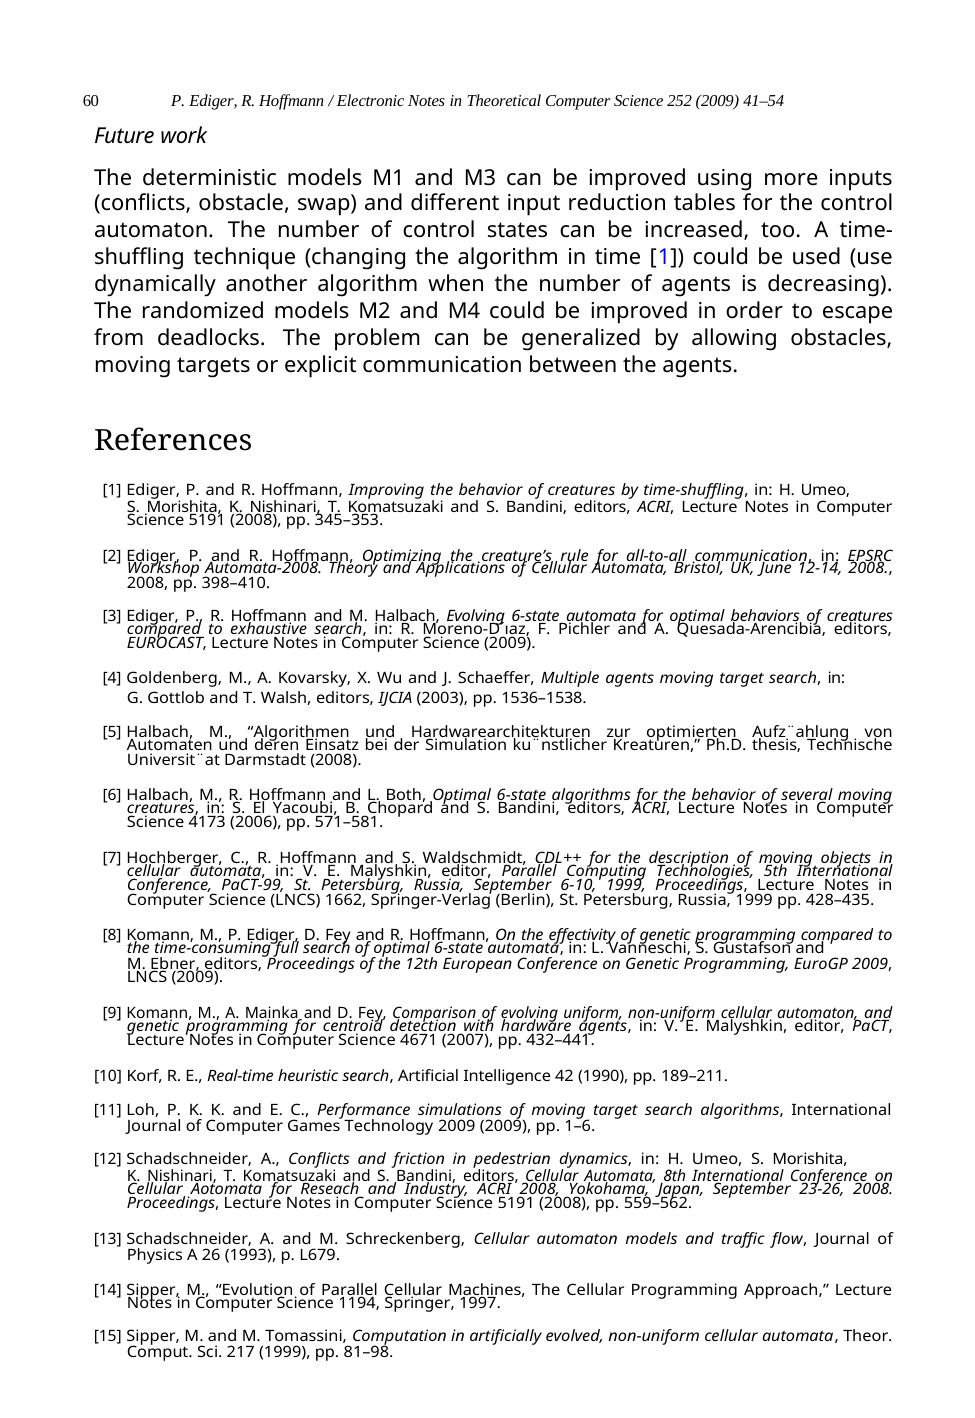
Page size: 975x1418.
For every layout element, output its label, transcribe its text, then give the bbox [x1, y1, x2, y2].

text M. Ebner, editors, Proceedings of the 12th European Conference on Genetic Programming, EuroGP 2009, LNCS (2009). [127, 958, 893, 987]
list Komann, M., P. Ediger, D. Fey and R. Hoffmann, On the effectivity of genetic programming compared to the time-consuming full search of optimal 6-state automata, in: L. Vanneschi, S. Gustafson and [102, 929, 893, 958]
list Ediger, P. and R. Hoffmann, Optimizing the creature’s rule for all-to-all communication, in: EPSRC Workshop Automata-2008. Theory and Applications of Cellular Automata, Bristol, UK, June 12-14, 2008., 2008, pp. 398–410. [102, 549, 893, 593]
list Schadschneider, A., Conflicts and friction in pedestrian dynamics, in: H. Umeo, S. Morishita, [94, 1149, 904, 1168]
text The deterministic models M1 and M3 can be improved using more inputs (conflicts, obstacle, swap) and different input reduction tables for the control automaton. The number of control states can be increased, too. A time-shuffling technique (changing the algorithm in time [1]) could be used (use dynamically another algorithm when the number of agents is decreasing). The randomized models M2 and M4 could be improved in order to escape from deadlocks. The problem can be generalized by allowing obstacles, moving targets or explicit communication between the agents. [94, 163, 893, 378]
list Ediger, P. and R. Hoffmann, Improving the behavior of creatures by time-shuﬄing, in: H. Umeo, [102, 480, 904, 499]
text S. Morishita, K. Nishinari, T. Komatsuzaki and S. Bandini, editors, ACRI, Lecture Notes in Computer Science 5191 (2008), pp. 345–353. [127, 501, 892, 530]
text G. Gottlob and T. Walsh, editors, IJCIA (2003), pp. 1536–1538. [127, 688, 904, 708]
list Sipper, M., “Evolution of Parallel Cellular Machines, The Cellular Programming Approach,” Lecture Notes in Computer Science 1194, Springer, 1997. [94, 1284, 892, 1313]
list Komann, M., A. Mainka and D. Fey, Comparison of evolving uniform, non-uniform cellular automaton, and genetic programming for centroid detection with hardware agents, in: V. E. Malyshkin, editor, PaCT, Lecture Notes in Computer Science 4671 (2007), pp. 432–441. [102, 1007, 893, 1050]
list Schadschneider, A. and M. Schreckenberg, Cellular automaton models and traffic flow, Journal of Physics A 26 (1993), p. L679. [94, 1231, 893, 1265]
list Ediger, P., R. Hoffmann and M. Halbach, Evolving 6-state automata for optimal behaviors of creatures compared to exhaustive search, in: R. Moreno-D´ıaz, F. Pichler and A. Quesada-Arencibia, editors, EUROCAST, Lecture Notes in Computer Science (2009). [102, 610, 893, 653]
subtitle References [94, 419, 904, 459]
text Future work [94, 120, 904, 150]
list Korf, R. E., Real-time heuristic search, Artificial Intelligence 42 (1990), pp. 189–211. [94, 1064, 904, 1086]
list Halbach, M., “Algorithmen und Hardwarearchitekturen zur optimierten Aufz¨ahlung von Automaten und deren Einsatz bei der Simulation ku¨nstlicher Kreaturen,” Ph.D. thesis, Technische Universit¨at Darmstadt (2008). [102, 726, 893, 770]
list Goldenberg, M., A. Kovarsky, X. Wu and J. Schaeffer, Multiple agents moving target search, in: [102, 667, 904, 688]
list Sipper, M. and M. Tomassini, Computation in artificially evolved, non-uniform cellular automata, Theor. Comput. Sci. 217 (1999), pp. 81–98. [94, 1328, 893, 1362]
list Hochberger, C., R. Hoffmann and S. Waldschmidt, CDL++ for the description of moving objects in cellular automata, in: V. E. Malyshkin, editor, Parallel Computing Technologies, 5th International Conference, PaCT-99, St. Petersburg, Russia, September 6-10, 1999, Proceedings, Lecture Notes in Computer Science (LNCS) 1662, Springer-Verlag (Berlin), St. Petersburg, Russia, 1999 pp. 428–435. [102, 852, 893, 910]
list Halbach, M., R. Hoffmann and L. Both, Optimal 6-state algorithms for the behavior of several moving creatures, in: S. El Yacoubi, B. Chopard and S. Bandini, editors, ACRI, Lecture Notes in Computer Science 4173 (2006), pp. 571–581. [102, 789, 893, 832]
text K. Nishinari, T. Komatsuzaki and S. Bandini, editors, Cellular Automata, 8th International Conference on Cellular Aotomata for Reseach and Industry, ACRI 2008, Yokohama, Japan, September 23-26, 2008. Proceedings, Lecture Notes in Computer Science 5191 (2008), pp. 559–562. [127, 1170, 893, 1213]
list Loh, P. K. K. and E. C., Performance simulations of moving target search algorithms, International Journal of Computer Games Technology 2009 (2009), pp. 1–6. [94, 1101, 892, 1136]
